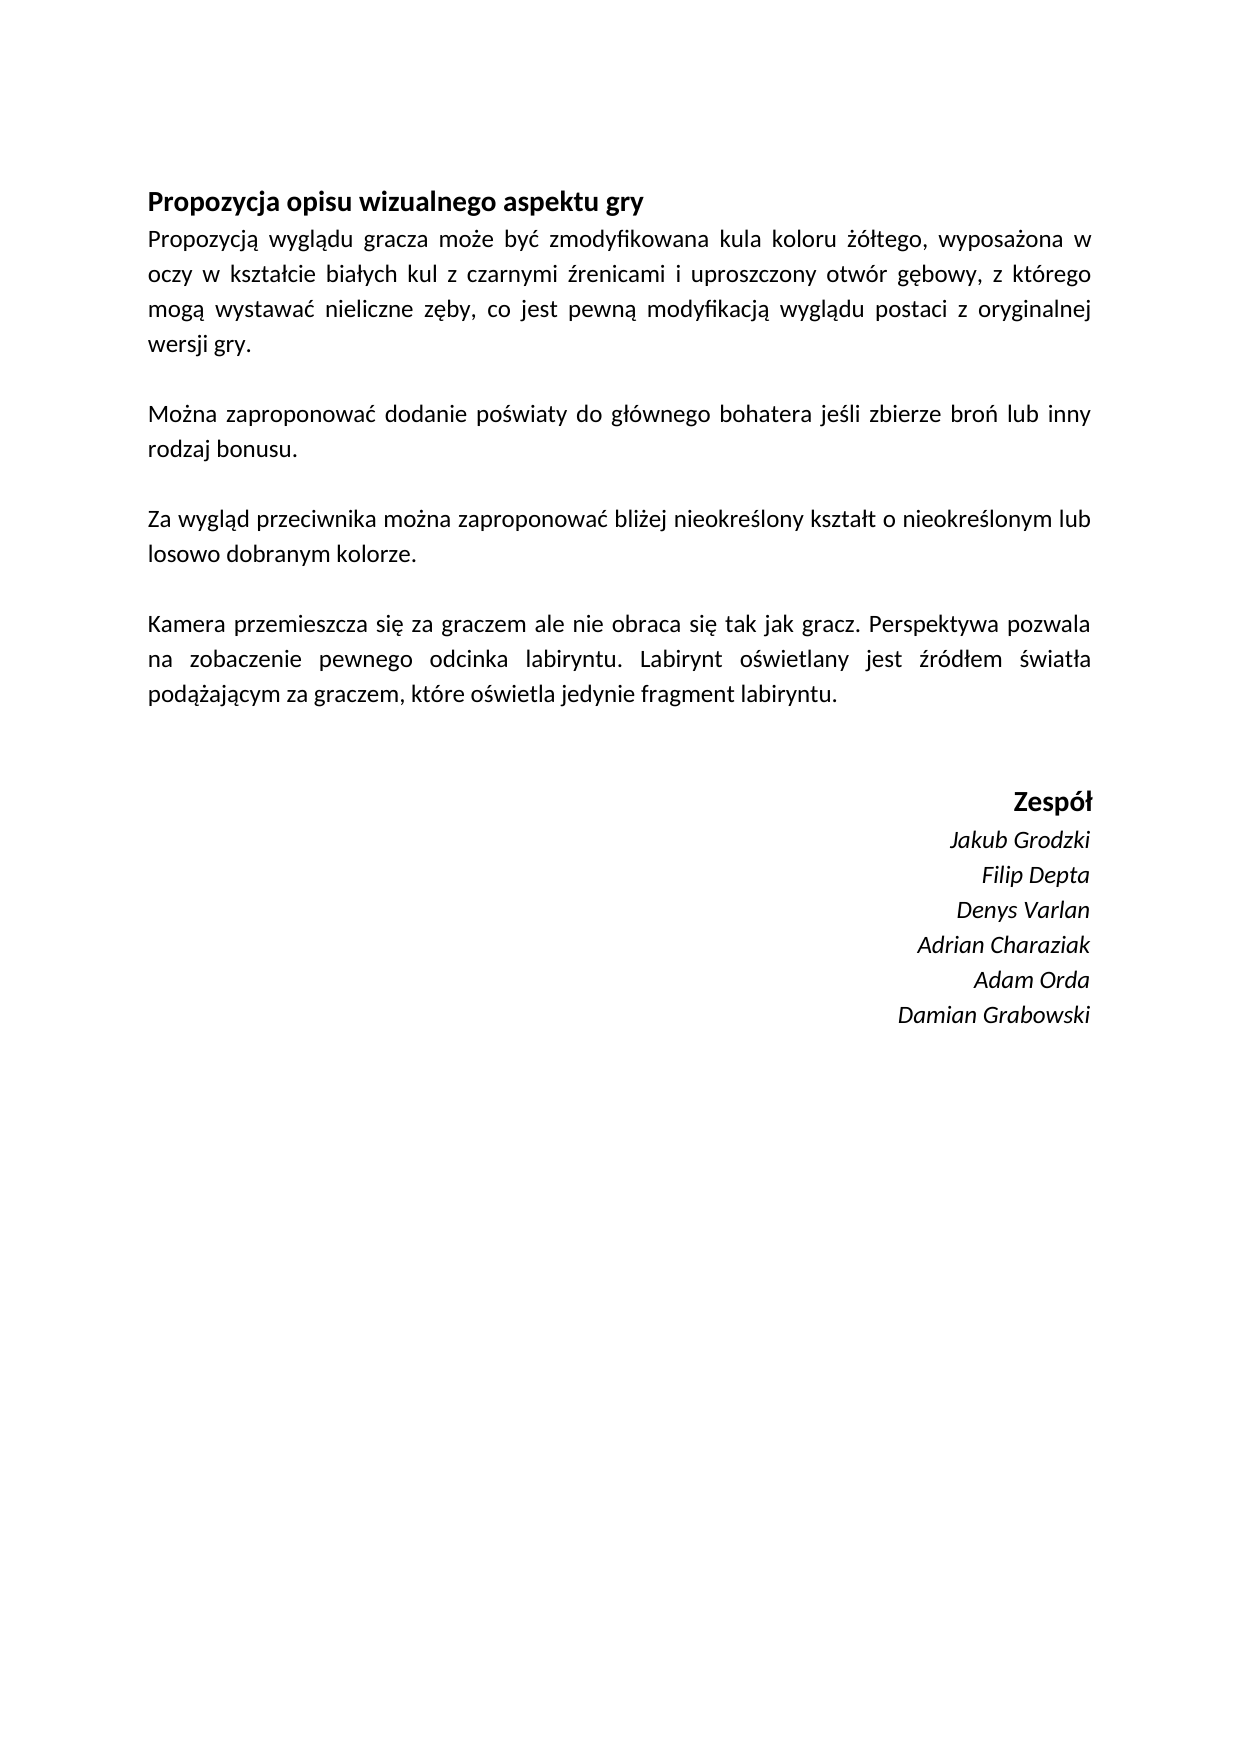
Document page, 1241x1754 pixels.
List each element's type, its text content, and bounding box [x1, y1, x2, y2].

text Można zaproponować dodanie poświaty do głównego bohatera jeśli zbierze broń lub inny rodzaj bonusu. [148, 398, 1093, 464]
text Adam Orda [148, 964, 1093, 995]
text Kamera przemieszcza się za graczem ale nie obraca się tak jak gracz. Perspektywa pozwala na zobaczenie pewnego odcinka labiryntu. Labirynt oświetlany jest źródłem światła podążającym za graczem, które oświetla jedynie fragment labiryntu. [148, 608, 1093, 709]
text Propozycja opisu wizualnego aspektu gry [148, 183, 1093, 218]
text Jakub Grodzki [148, 824, 1093, 855]
text Adrian Charaziak [148, 929, 1093, 960]
text Filip Depta [148, 859, 1093, 890]
text Denys Varlan [148, 894, 1093, 925]
text Propozycją wyglądu gracza może być zmodyfikowana kula koloru żółtego, wyposażona w oczy w kształcie białych kul z czarnymi źrenicami i uproszczony otwór gębowy, z którego mogą wystawać nieliczne zęby, co jest pewną modyfikacją wyglądu postaci z oryginalnej wersji gry. [148, 223, 1093, 359]
text Damian Grabowski [148, 999, 1093, 1030]
text Za wygląd przeciwnika można zaproponować bliżej nieokreślony kształt o nieokreślonym lub losowo dobranym kolorze. [148, 503, 1093, 569]
text Zespół [148, 783, 1093, 819]
